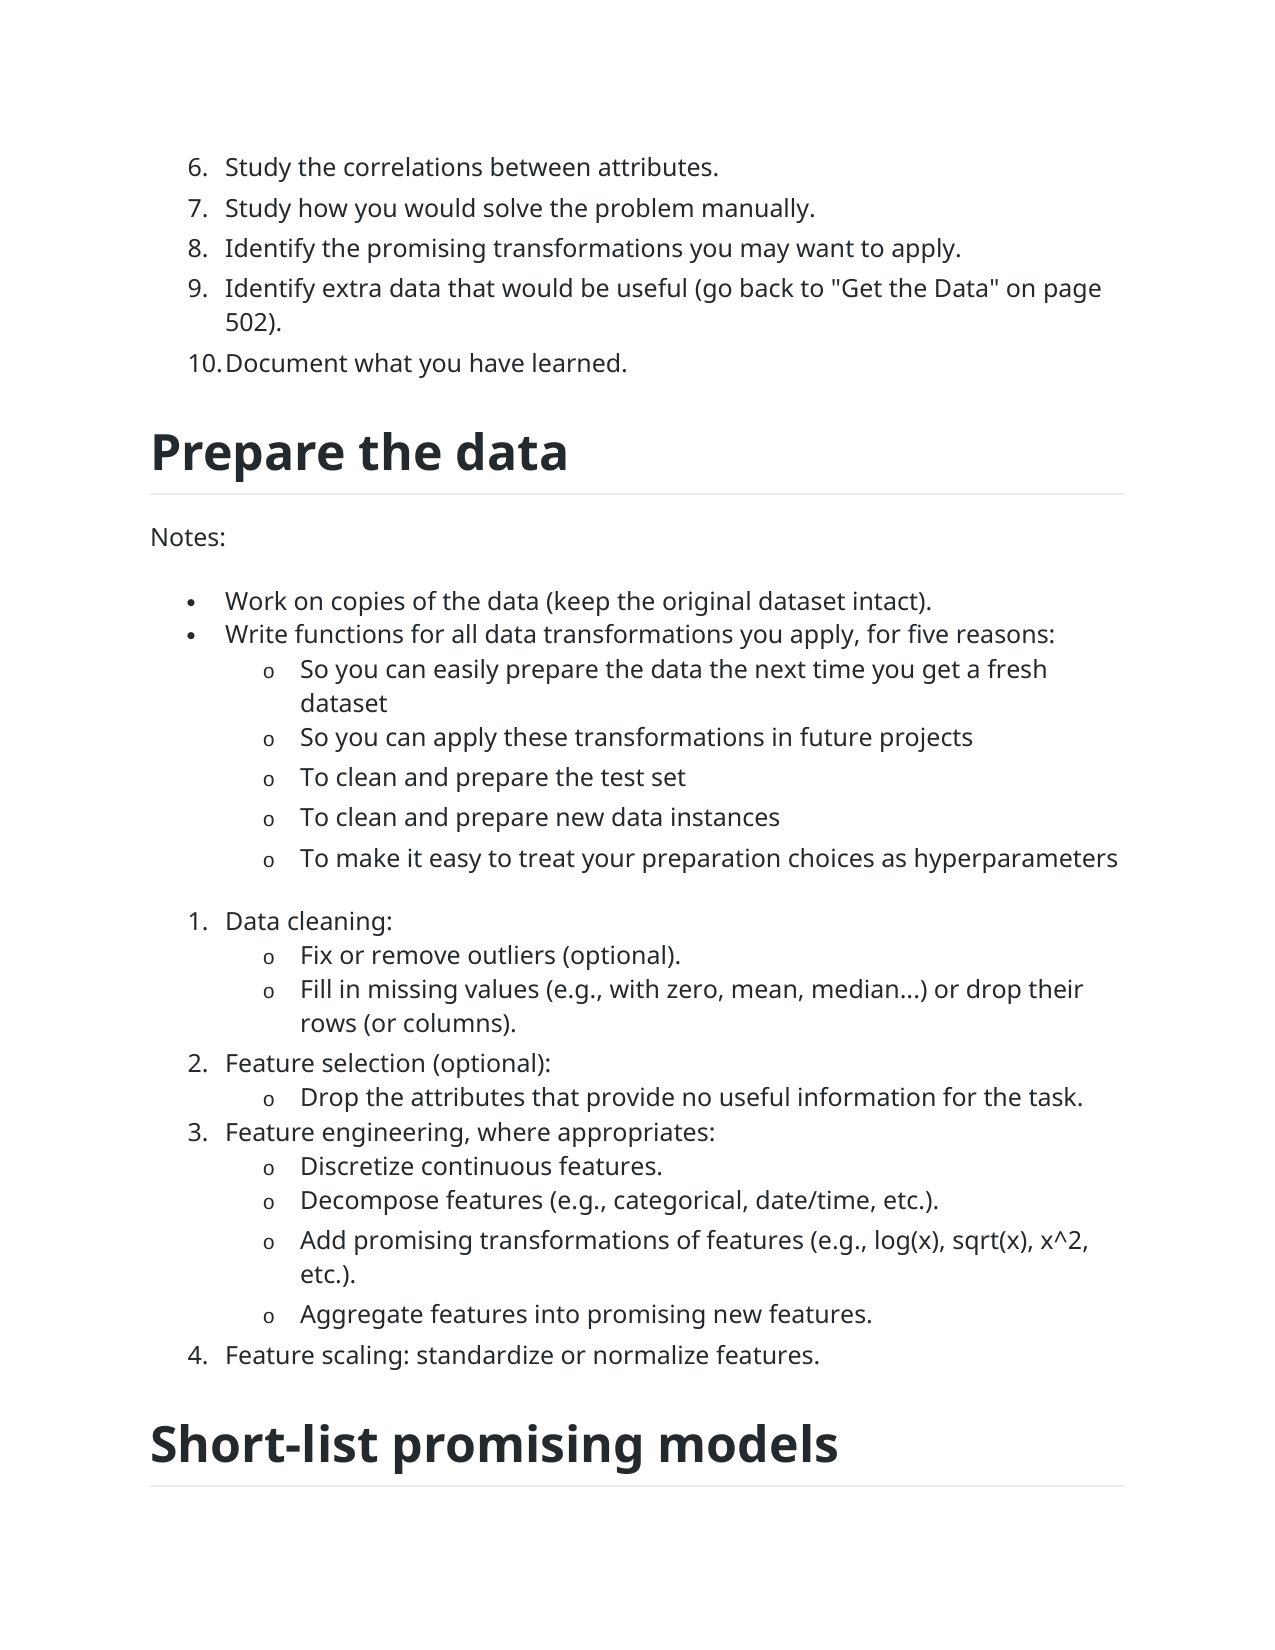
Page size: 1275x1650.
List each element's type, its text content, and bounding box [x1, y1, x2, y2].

list Write functions for all data transformations you apply, for five reasons: [187, 617, 1125, 651]
list Fix or remove outliers (optional). [262, 938, 1125, 972]
list Discretize continuous features. [262, 1148, 1125, 1182]
list Identify extra data that would be useful (go back to "Get the Data" on page 502). [187, 271, 1125, 339]
list Aggregate features into promising new features. [262, 1297, 1125, 1331]
list To make it easy to treat your preparation choices as hyperparameters [262, 840, 1125, 874]
list Document what you have learned. [187, 345, 1125, 379]
list To clean and prepare new data instances [262, 800, 1125, 834]
list Data cleaning: [187, 903, 1125, 938]
list So you can apply these transformations in future projects [262, 719, 1125, 753]
list To clean and prepare the test set [262, 760, 1125, 794]
list Feature selection (optional): [187, 1046, 1125, 1080]
list So you can easily prepare the data the next time you get a fresh dataset [262, 651, 1125, 719]
text Notes: [150, 520, 1125, 554]
list Drop the attributes that provide no useful information for the task. [262, 1080, 1125, 1114]
list Study the correlations between attributes. [187, 150, 1125, 184]
list Feature scaling: standardize or normalize features. [187, 1337, 1125, 1371]
list Add promising transformations of features (e.g., log(x), sqrt(x), x^2, etc.). [262, 1223, 1125, 1291]
list Feature engineering, where appropriates: [187, 1114, 1125, 1148]
list Identify the promising transformations you may want to apply. [187, 231, 1125, 265]
text Short-list promising models [150, 1409, 1125, 1485]
list Decompose features (e.g., categorical, date/time, etc.). [262, 1182, 1125, 1216]
list Study how you would solve the problem manually. [187, 190, 1125, 224]
list Fill in missing values (e.g., with zero, mean, median...) or drop their rows (or columns). [262, 972, 1125, 1040]
text Prepare the data [150, 417, 1125, 493]
list Work on copies of the data (keep the original dataset intact). [187, 583, 1125, 617]
